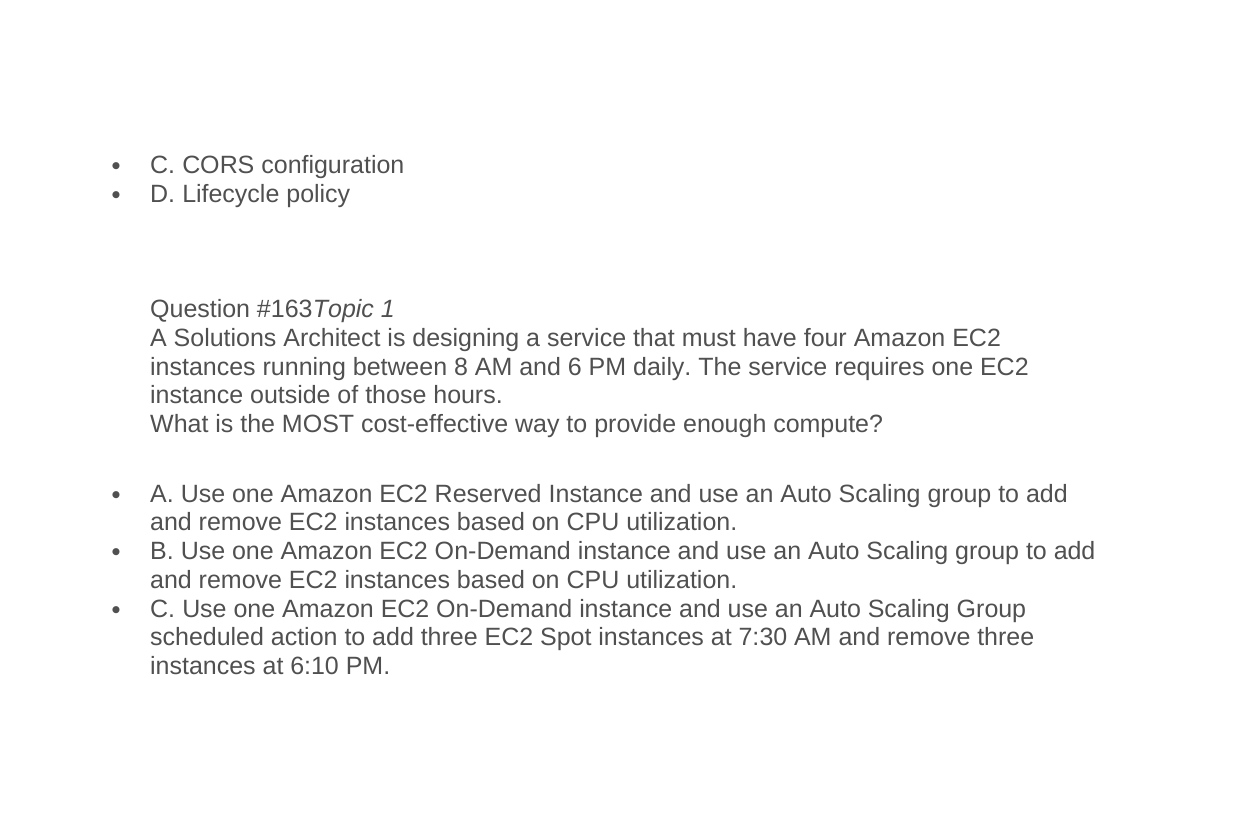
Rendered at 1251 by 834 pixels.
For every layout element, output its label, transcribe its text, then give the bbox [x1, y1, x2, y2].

list B. Use one Amazon EC2 On-Demand instance and use an Auto Scaling group to add and remove EC2 instances based on CPU utilization. [112, 536, 1100, 593]
text A Solutions Architect is designing a service that must have four Amazon EC2 instances running between 8 AM and 6 PM daily. The service requires one EC2 instance outside of those hours. What is the MOST cost-effective way to provide enough compute? [150, 323, 1100, 438]
list D. Lifecycle policy [112, 179, 1100, 207]
list C. Use one Amazon EC2 On-Demand instance and use an Auto Scaling Group scheduled action to add three EC2 Spot instances at 7:30 AM and remove three instances at 6:10 PM. [112, 593, 1100, 680]
text Question #163Topic 1 [150, 294, 1100, 323]
list A. Use one Amazon EC2 Reserved Instance and use an Auto Scaling group to add and remove EC2 instances based on CPU utilization. [112, 478, 1100, 536]
list C. CORS configuration [112, 150, 1100, 179]
